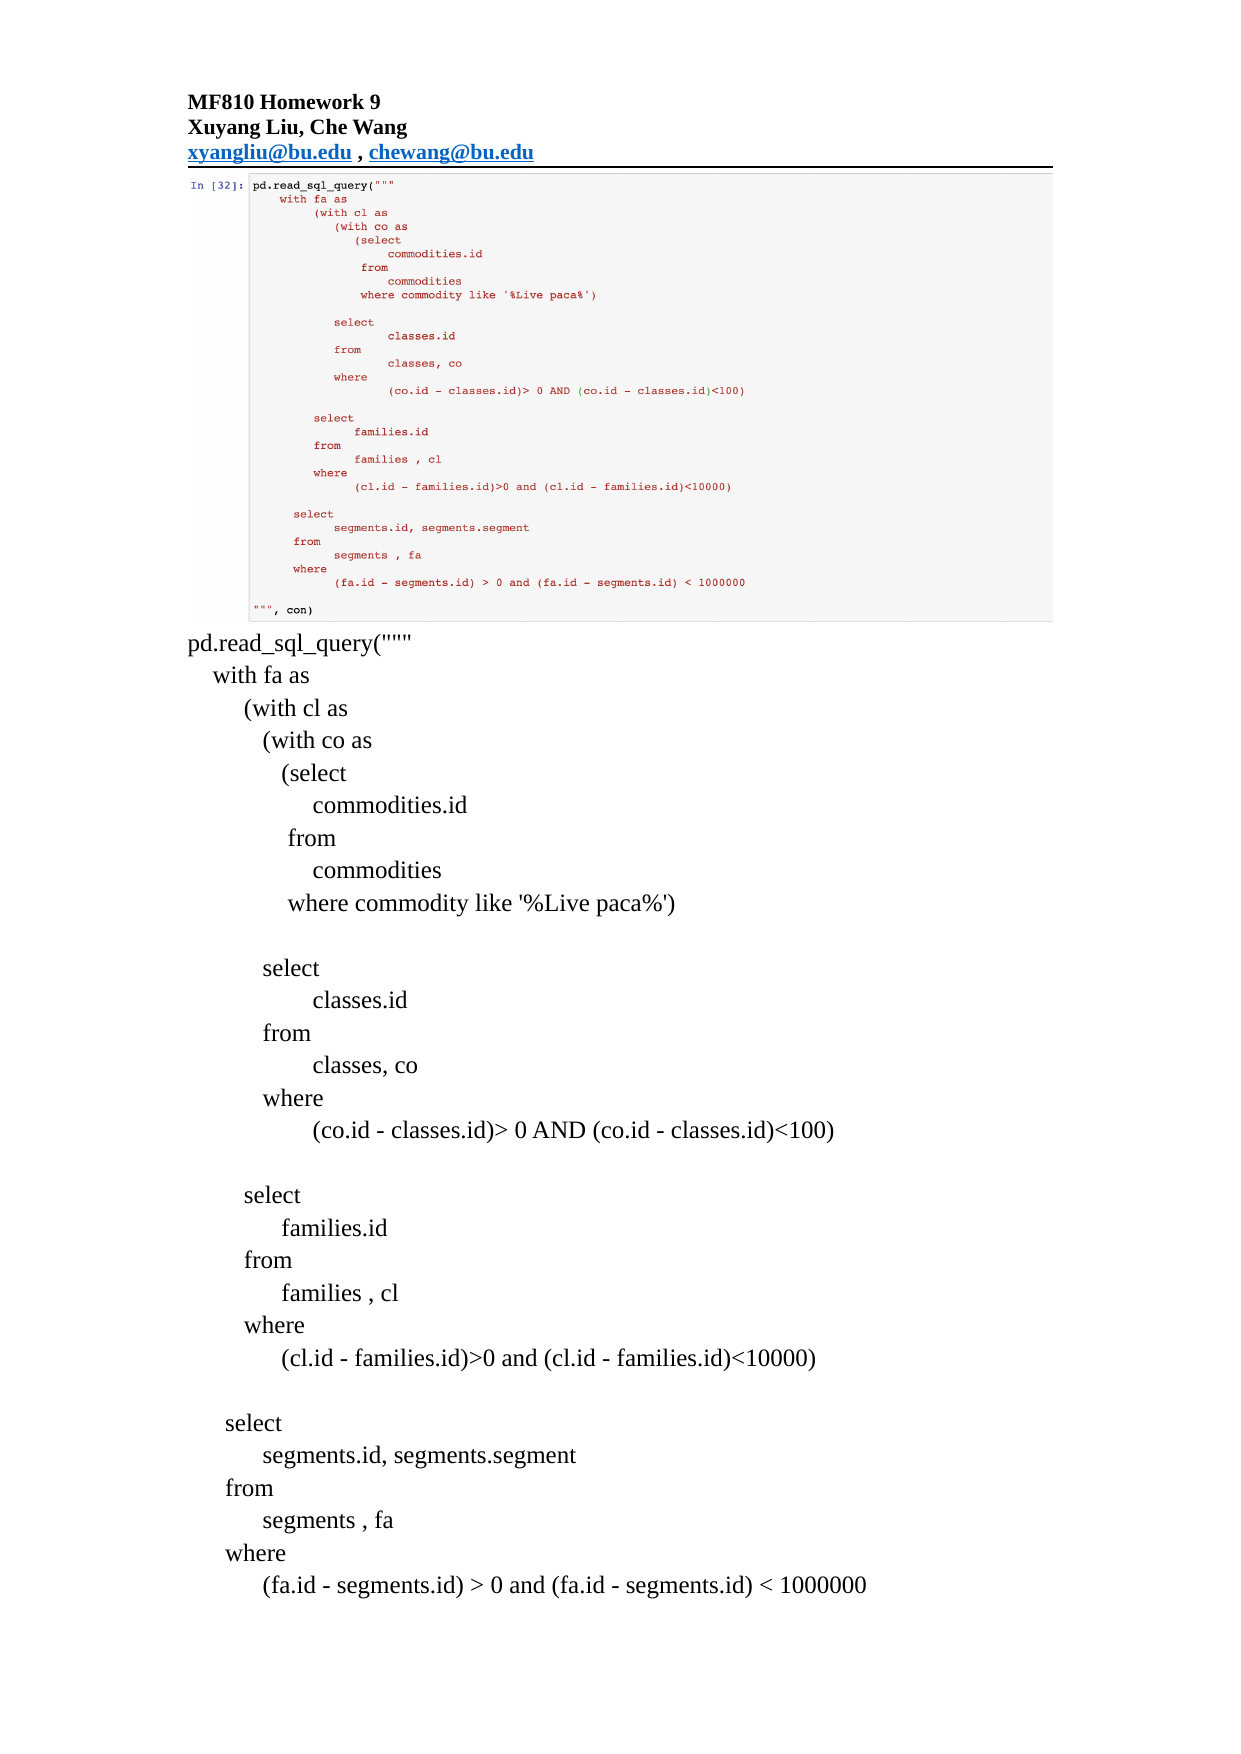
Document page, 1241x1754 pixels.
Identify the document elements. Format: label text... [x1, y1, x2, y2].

text from [187, 1016, 1053, 1048]
text pd.read_sql_query(""" [187, 626, 1053, 658]
text select [187, 1178, 1053, 1211]
text (cl.id - families.id)>0 and (cl.id - families.id)<10000) [187, 1341, 1053, 1373]
text (fa.id - segments.id) > 0 and (fa.id - segments.id) < 1000000 [187, 1568, 1053, 1601]
text from [187, 1243, 1053, 1276]
text (select [187, 756, 1053, 788]
text from [187, 821, 1053, 853]
text commodities.id [187, 788, 1053, 821]
text classes.id [187, 983, 1053, 1016]
text from [187, 1471, 1053, 1503]
text select [187, 951, 1053, 983]
text segments.id, segments.segment [187, 1438, 1053, 1471]
text where [187, 1536, 1053, 1568]
text where commodity like '%Live paca%') [187, 886, 1053, 918]
text segments , fa [187, 1503, 1053, 1536]
text classes, co [187, 1048, 1053, 1081]
text where [187, 1308, 1053, 1341]
text where [187, 1081, 1053, 1113]
text with fa as [187, 658, 1053, 691]
text commodities [187, 853, 1053, 886]
text families , cl [187, 1276, 1053, 1308]
text select [187, 1406, 1053, 1438]
picture [187, 171, 1053, 622]
text (with co as [187, 723, 1053, 756]
text (with cl as [187, 691, 1053, 723]
text (co.id - classes.id)> 0 AND (co.id - classes.id)<100) [187, 1113, 1053, 1146]
text families.id [187, 1211, 1053, 1243]
